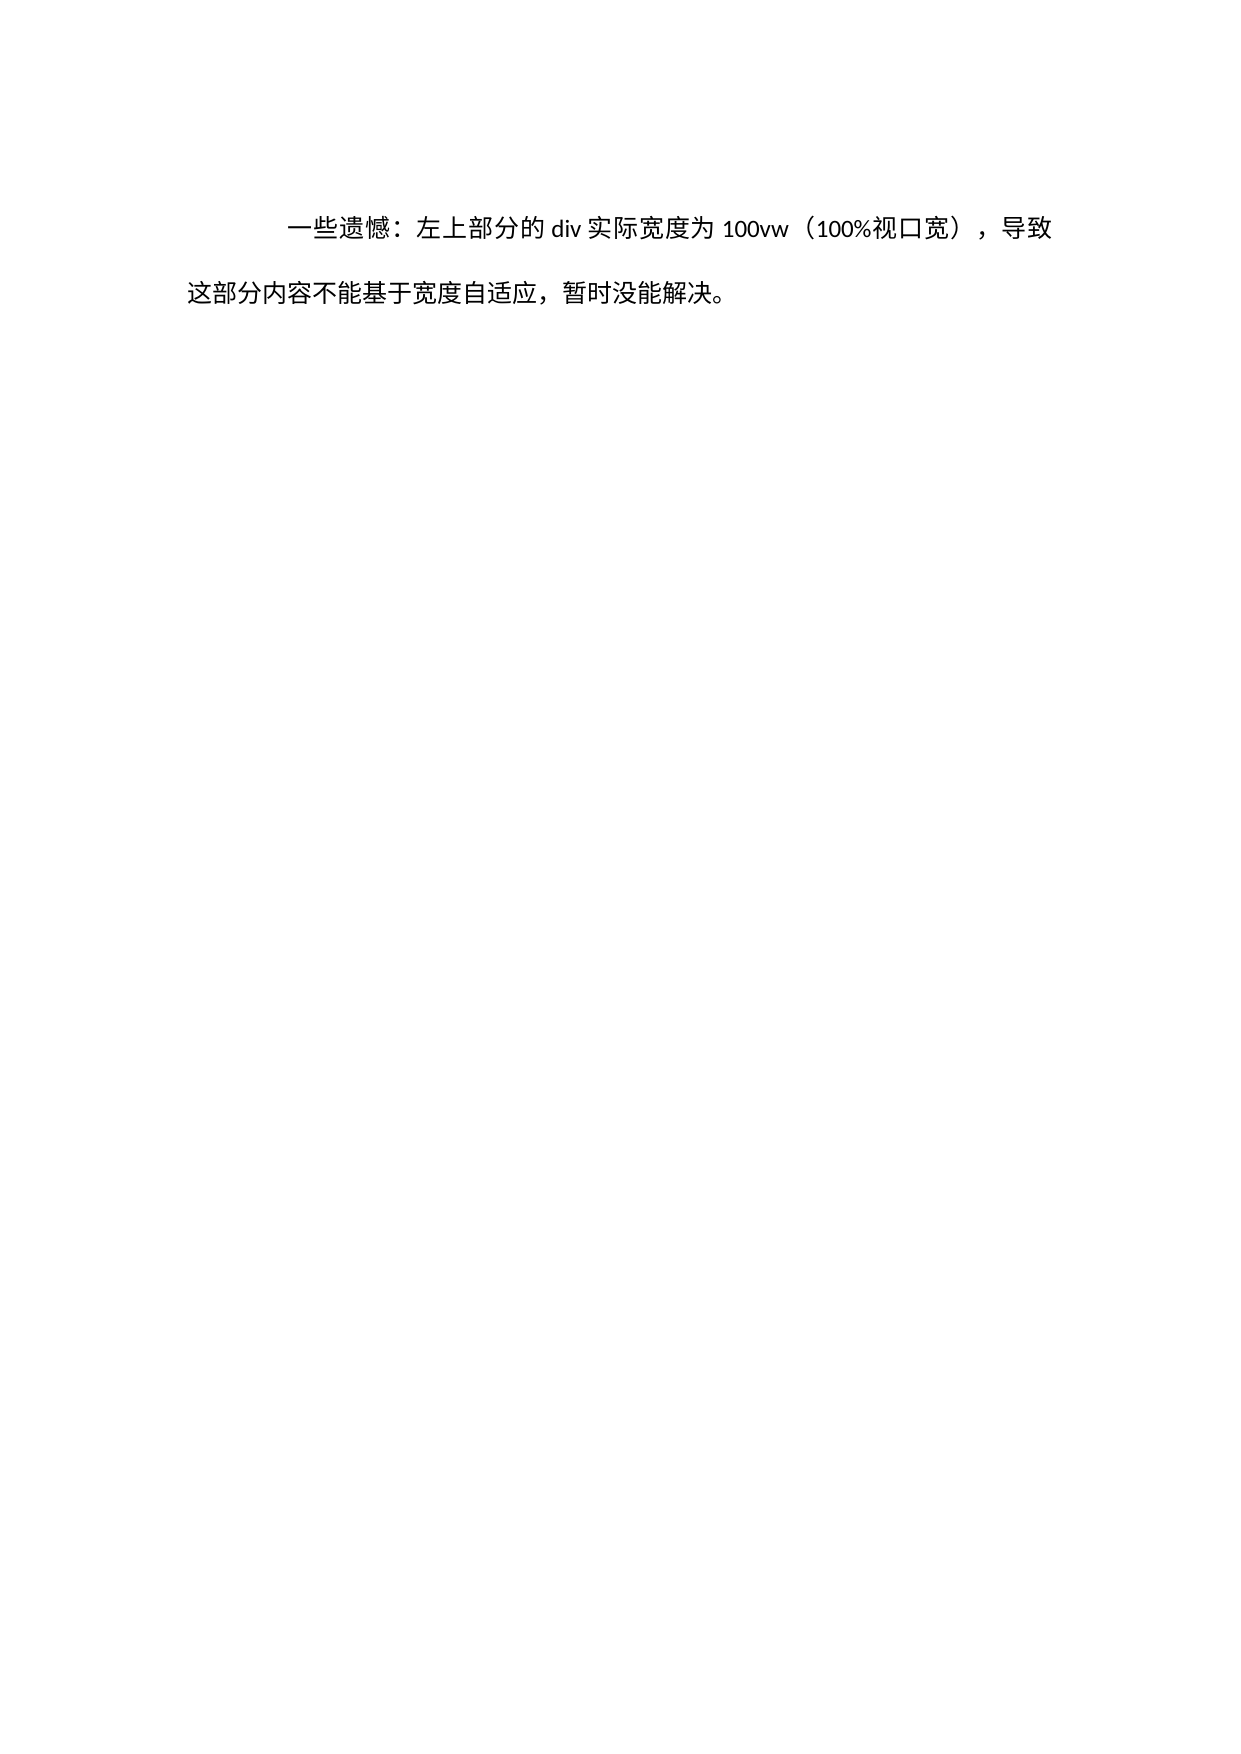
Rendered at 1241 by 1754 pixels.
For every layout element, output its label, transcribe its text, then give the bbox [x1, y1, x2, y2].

text 一些遗憾：左上部分的div实际宽度为100vw（100%视口宽），导致这部分内容不能基于宽度自适应，暂时没能解决。 [187, 194, 1053, 324]
